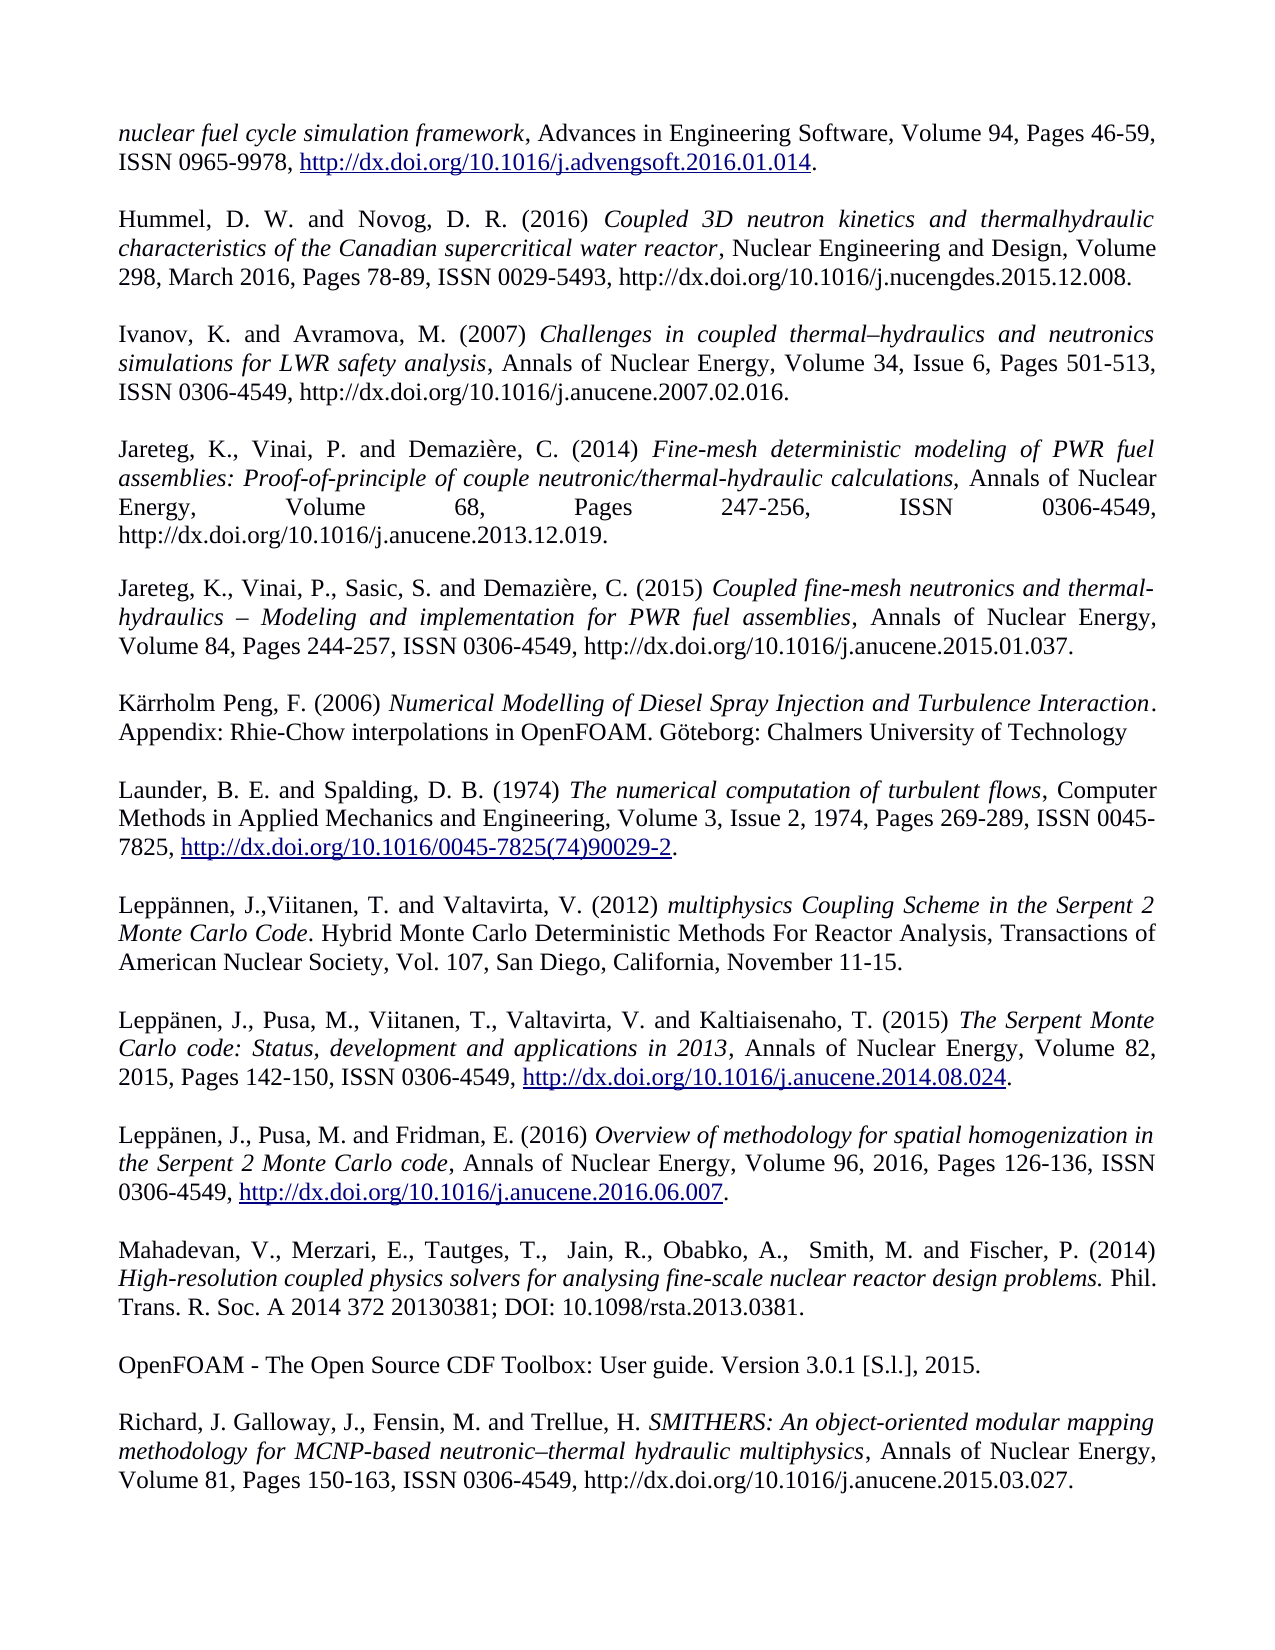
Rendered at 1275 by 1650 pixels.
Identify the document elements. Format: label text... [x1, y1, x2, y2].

text Mahadevan, V., Merzari, E., Tautges, T., Jain, R., Obabko, A., Smith, M. and Fischer, P. (2014) High-resolution coupled physics solvers for analysing fine-scale nuclear reactor design problems. Phil. Trans. R. Soc. A 2014 372 20130381; DOI: 10.1098/rsta.2013.0381. [118, 1235, 1157, 1321]
text OpenFOAM - The Open Source CDF Toolbox: User guide. Version 3.0.1 [S.l.], 2015. [118, 1350, 1157, 1378]
text Leppänen, J., Pusa, M. and Fridman, E. (2016) Overview of methodology for spatial homogenization in the Serpent 2 Monte Carlo code, Annals of Nuclear Energy, Volume 96, 2016, Pages 126-136, ISSN 0306-4549, http://dx.doi.org/10.1016/j.anucene.2016.06.007. [118, 1120, 1157, 1206]
text Jareteg, K., Vinai, P., Sasic, S. and Demazière, C. (2015) Coupled fine-mesh neutronics and thermal-hydraulics – Modeling and implementation for PWR fuel assemblies, Annals of Nuclear Energy, Volume 84, Pages 244-257, ISSN 0306-4549, http://dx.doi.org/10.1016/j.anucene.2015.01.037. [118, 573, 1157, 660]
text Ivanov, K. and Avramova, M. (2007) Challenges in coupled thermal–hydraulics and neutronics simulations for LWR safety analysis, Annals of Nuclear Energy, Volume 34, Issue 6, Pages 501-513, ISSN 0306-4549, http://dx.doi.org/10.1016/j.anucene.2007.02.016. [118, 319, 1157, 406]
text Launder, B. E. and Spalding, D. B. (1974) The numerical computation of turbulent flows, Computer Methods in Applied Mechanics and Engineering, Volume 3, Issue 2, 1974, Pages 269-289, ISSN 0045-7825, http://dx.doi.org/10.1016/0045-7825(74)90029-2. [118, 775, 1157, 861]
text Jareteg, K., Vinai, P. and Demazière, C. (2014) Fine-mesh deterministic modeling of PWR fuel assemblies: Proof-of-principle of couple neutronic/thermal-hydraulic calculations, Annals of Nuclear Energy, Volume 68, Pages 247-256, ISSN 0306-4549, http://dx.doi.org/10.1016/j.anucene.2013.12.019. [118, 434, 1157, 549]
text Leppänen, J., Pusa, M., Viitanen, T., Valtavirta, V. and Kaltiaisenaho, T. (2015) The Serpent Monte Carlo code: Status, development and applications in 2013, Annals of Nuclear Energy, Volume 82, 2015, Pages 142-150, ISSN 0306-4549, http://dx.doi.org/10.1016/j.anucene.2014.08.024. [118, 1005, 1157, 1091]
text Hummel, D. W. and Novog, D. R. (2016) Coupled 3D neutron kinetics and thermalhydraulic characteristics of the Canadian supercritical water reactor, Nuclear Engineering and Design, Volume 298, March 2016, Pages 78-89, ISSN 0029-5493, http://dx.doi.org/10.1016/j.nucengdes.2015.12.008. [118, 204, 1157, 291]
text Kärrholm Peng, F. (2006) Numerical Modelling of Diesel Spray Injection and Turbulence Interaction. Appendix: Rhie-Chow interpolations in OpenFOAM. Göteborg: Chalmers University of Technology [118, 688, 1157, 746]
text Leppännen, J.,Viitanen, T. and Valtavirta, V. (2012) multiphysics Coupling Scheme in the Serpent 2 Monte Carlo Code. Hybrid Monte Carlo Deterministic Methods For Reactor Analysis, Transactions of American Nuclear Society, Vol. 107, San Diego, California, November 11-15. [118, 890, 1157, 976]
